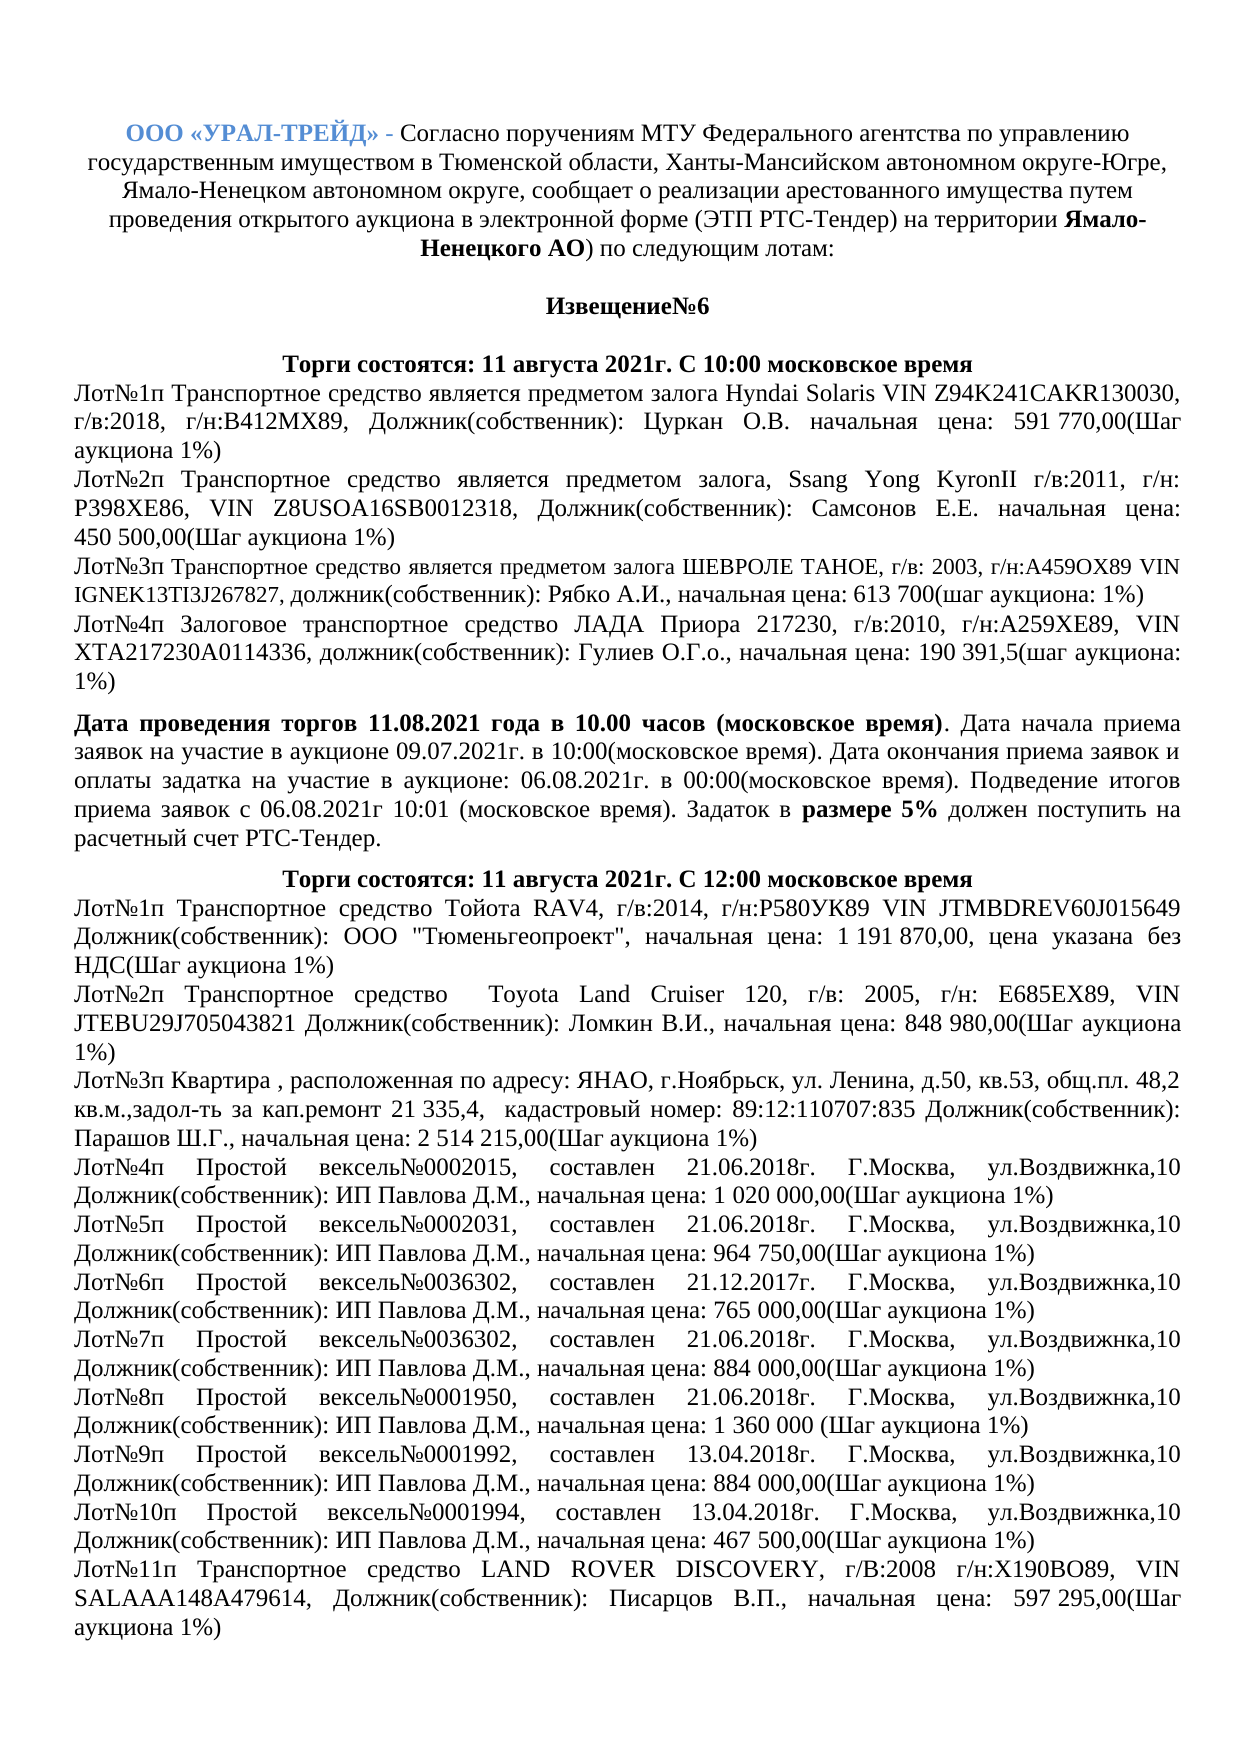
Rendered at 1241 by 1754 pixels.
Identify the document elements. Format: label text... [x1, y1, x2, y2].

text Лот№1п Транспортное средство является предметом залога Hyndai Solaris VIN Z94K241CAKR130030, г/в:2018, г/н:В412МХ89, Должник(собственник): Цуркан О.В. начальная цена: 591 770,00(Шаг аукциона 1%) [74, 378, 1181, 464]
text Лот№3п Транспортное средство является предметом залога ШЕВРОЛЕ ТАНОЕ, г/в: 2003, г/н:A459OX89 VIN IGNEK13TI3J267827, должник(собственник): Рябко А.И., начальная цена: 613 700(шаг аукциона: 1%) [74, 551, 1181, 609]
text Лот№2п Транспортное средство Toyota Land Cruiser 120, г/в: 2005, г/н: Е685ЕХ89, VIN JTEBU29J705043821 Должник(собственник): Ломкин В.И., начальная цена: 848 980,00(Шаг аукциона 1%) [74, 979, 1181, 1066]
text Лот№11п Транспортное средство LAND ROVER DISCOVERY, г/В:2008 г/н:X190BO89, VIN SALAAA148A479614, Должник(собственник): Писарцов В.П., начальная цена: 597 295,00(Шаг аукциона 1%) [74, 1554, 1181, 1641]
text Лот№9п Простой вексель№0001992, составлен 13.04.2018г. Г.Москва, ул.Воздвижнка,10 Должник(собственник): ИП Павлова Д.М., начальная цена: 884 000,00(Шаг аукциона 1%) [74, 1439, 1181, 1497]
text Лот№7п Простой вексель№0036302, составлен 21.06.2018г. Г.Москва, ул.Воздвижнка,10 Должник(собственник): ИП Павлова Д.М., начальная цена: 884 000,00(Шаг аукциона 1%) [74, 1324, 1181, 1382]
text Лот№8п Простой вексель№0001950, составлен 21.06.2018г. Г.Москва, ул.Воздвижнка,10 Должник(собственник): ИП Павлова Д.М., начальная цена: 1 360 000 (Шаг аукциона 1%) [74, 1382, 1181, 1439]
text Лот№3п Квартира , расположенная по адресу: ЯНАО, г.Ноябрьск, ул. Ленина, д.50, кв.53, общ.пл. 48,2 кв.м.,задол-ть за кап.ремонт 21 335,4, кадастровый номер: 89:12:110707:835 Должник(собственник): Парашов Ш.Г., начальная цена: 2 514 215,00(Шаг аукциона 1%) [74, 1066, 1181, 1152]
text Лот№4п Простой вексель№0002015, составлен 21.06.2018г. Г.Москва, ул.Воздвижнка,10 Должник(собственник): ИП Павлова Д.М., начальная цена: 1 020 000,00(Шаг аукциона 1%) [74, 1152, 1181, 1209]
text Лот№1п Транспортное средство Тойота RAV4, г/в:2014, г/н:Р580УК89 VIN JTMBDREV60J015649 Должник(собственник): ООО "Тюменьгеопроект", начальная цена: 1 191 870,00, цена указана без НДС(Шаг аукциона 1%) [74, 893, 1181, 979]
text Торги состоятся: 11 августа 2021г. С 10:00 московское время [74, 349, 1181, 378]
text Дата проведения торгов 11.08.2021 года в 10.00 часов (московское время). Дата начала приема заявок на участие в аукционе 09.07.2021г. в 10:00(московское время). Дата окончания приема заявок и оплаты задатка на участие в аукционе: 06.08.2021г. в 00:00(московское время). Подведение итогов приема заявок с 06.08.2021г 10:01 (московское время). Задаток в размере 5% должен поступить на расчетный счет РТС-Тендер. [74, 708, 1181, 851]
text ООО «УРАЛ-ТРЕЙД» - Согласно поручениям МТУ Федерального агентства по управлению государственным имуществом в Тюменской области, Ханты-Мансийском автономном округе-Югре, Ямало-Ненецком автономном округе, сообщает о реализации арестованного имущества путем проведения открытого аукциона в электронной форме (ЭТП РТС-Тендер) на территории Ямало-Ненецкого АО) по следующим лотам: [74, 118, 1181, 262]
text Лот№10п Простой вексель№0001994, составлен 13.04.2018г. Г.Москва, ул.Воздвижнка,10 Должник(собственник): ИП Павлова Д.М., начальная цена: 467 500,00(Шаг аукциона 1%) [74, 1497, 1181, 1554]
text Лот№4п Залоговое транспортное средство ЛАДА Приора 217230, г/в:2010, г/н:А259ХЕ89, VIN XTA217230A0114336, должник(собственник): Гулиев О.Г.о., начальная цена: 190 391,5(шаг аукциона: 1%) [74, 609, 1181, 695]
text Лот№6п Простой вексель№0036302, составлен 21.12.2017г. Г.Москва, ул.Воздвижнка,10 Должник(собственник): ИП Павлова Д.М., начальная цена: 765 000,00(Шаг аукциона 1%) [74, 1267, 1181, 1324]
text Торги состоятся: 11 августа 2021г. С 12:00 московское время [74, 864, 1181, 893]
text Лот№5п Простой вексель№0002031, составлен 21.06.2018г. Г.Москва, ул.Воздвижнка,10 Должник(собственник): ИП Павлова Д.М., начальная цена: 964 750,00(Шаг аукциона 1%) [74, 1209, 1181, 1267]
text Извещение№6 [74, 291, 1181, 320]
text Лот№2п Транспортное средство является предметом залога, Ssang Yong KyronII г/в:2011, г/н: Р398ХЕ86, VIN Z8USOA16SB0012318, Должник(собственник): Самсонов Е.Е. начальная цена: 450 500,00(Шаг аукциона 1%) [74, 464, 1181, 551]
